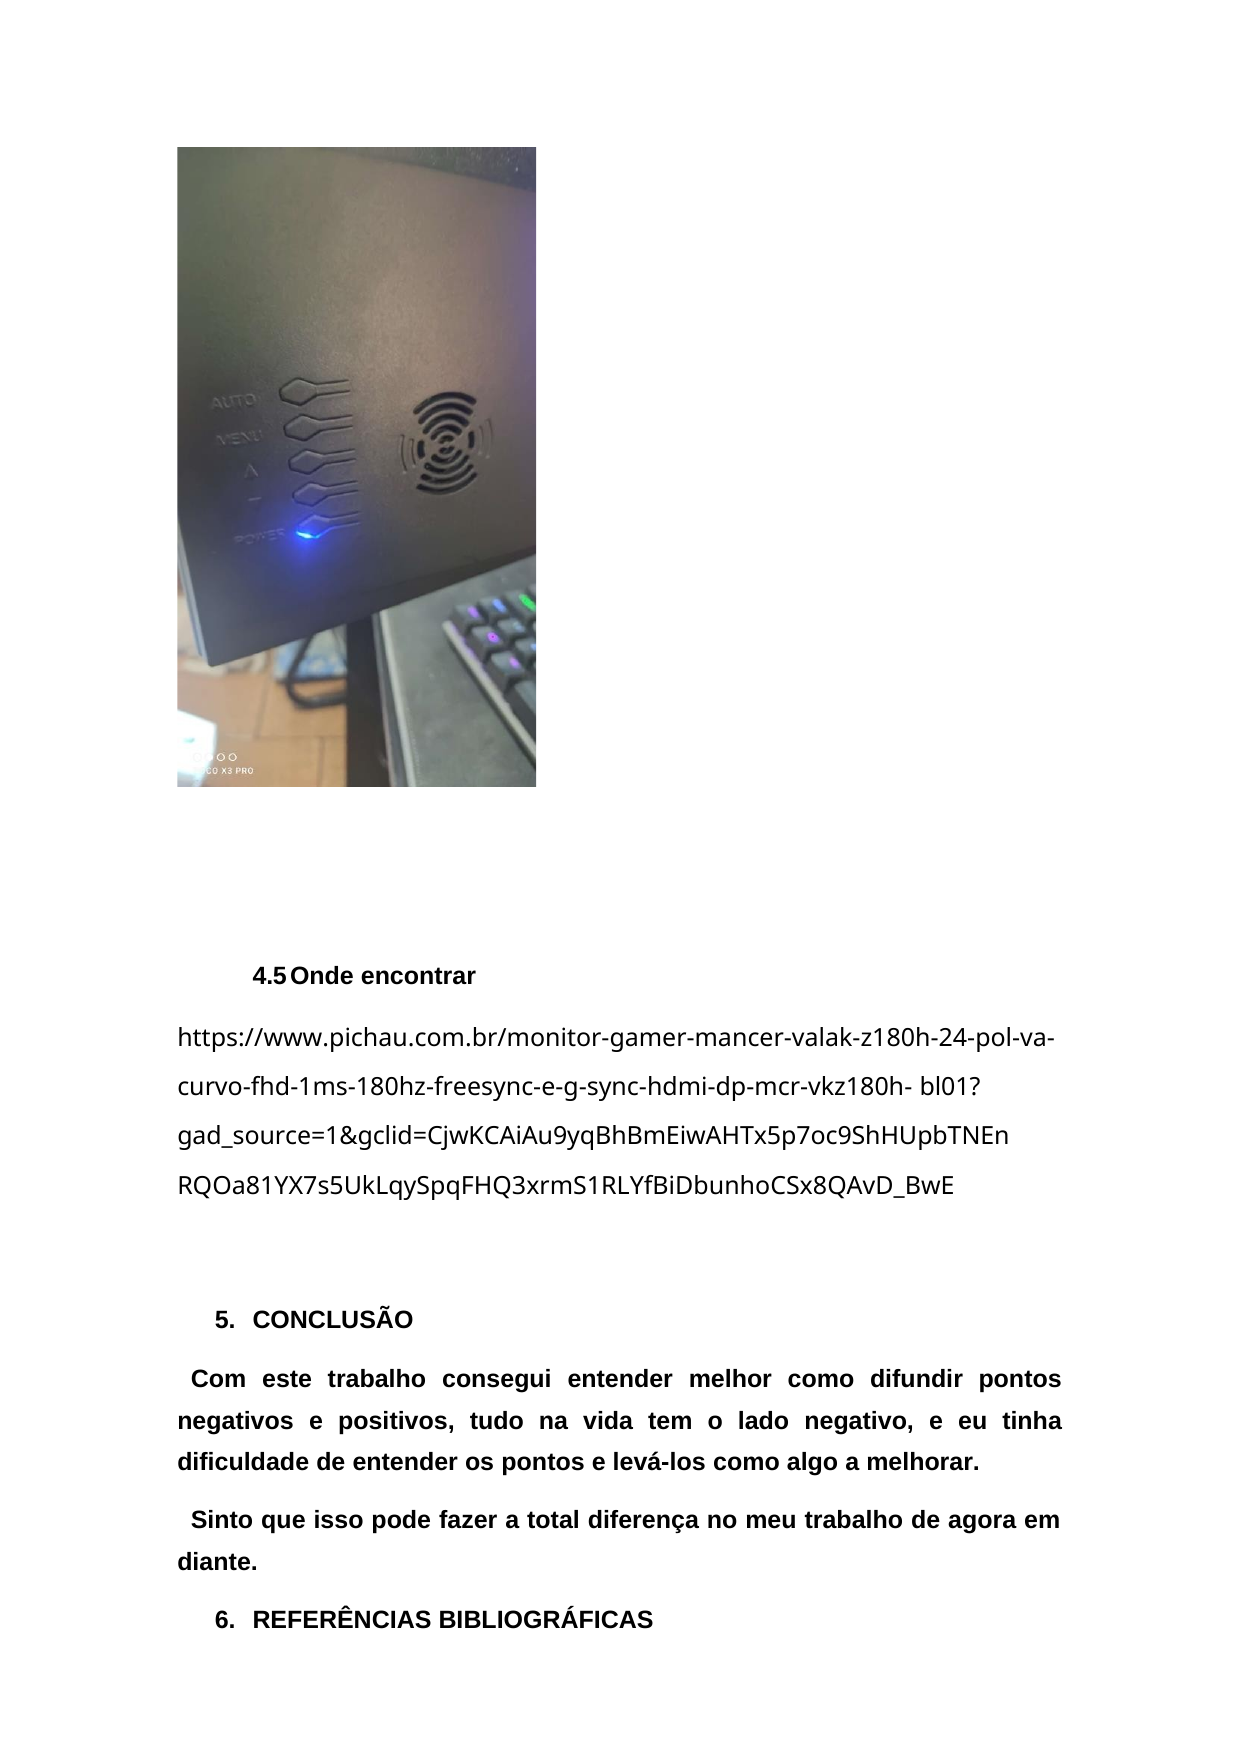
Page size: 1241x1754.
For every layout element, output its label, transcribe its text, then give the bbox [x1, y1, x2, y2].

subtitle Sinto que isso pode fazer a total diferença no meu trabalho de agora em diante. [177, 1505, 1062, 1576]
subtitle CONCLUSÃO [214, 1305, 1180, 1334]
text Com este trabalho consegui entender melhor como difundir pontos negativos e positivos, tudo na vida tem o lado negativo, e eu tinha dificuldade de entender os pontos e levá-los como algo a melhorar. [177, 1364, 1062, 1476]
list REFERÊNCIAS BIBLIOGRÁFICAS [214, 1605, 1180, 1634]
picture [177, 147, 537, 787]
text https://www.pichau.com.br/monitor-gamer-mancer-valak-z180h-24-pol-va- curvo-fhd-1ms-180hz-freesync-e-g-sync-hdmi-dp-mcr-vkz180h- bl01?gad_source=1&gclid=CjwKCAiAu9yqBhBmEiwAHTx5p7oc9ShHUpbTNEn RQOa81YX7s5UkLqySpqFHQ3xrmS1RLYfBiDbunhoCSx8QAvD_BwE [177, 1019, 1061, 1201]
subtitle Onde encontrar [252, 961, 1180, 989]
